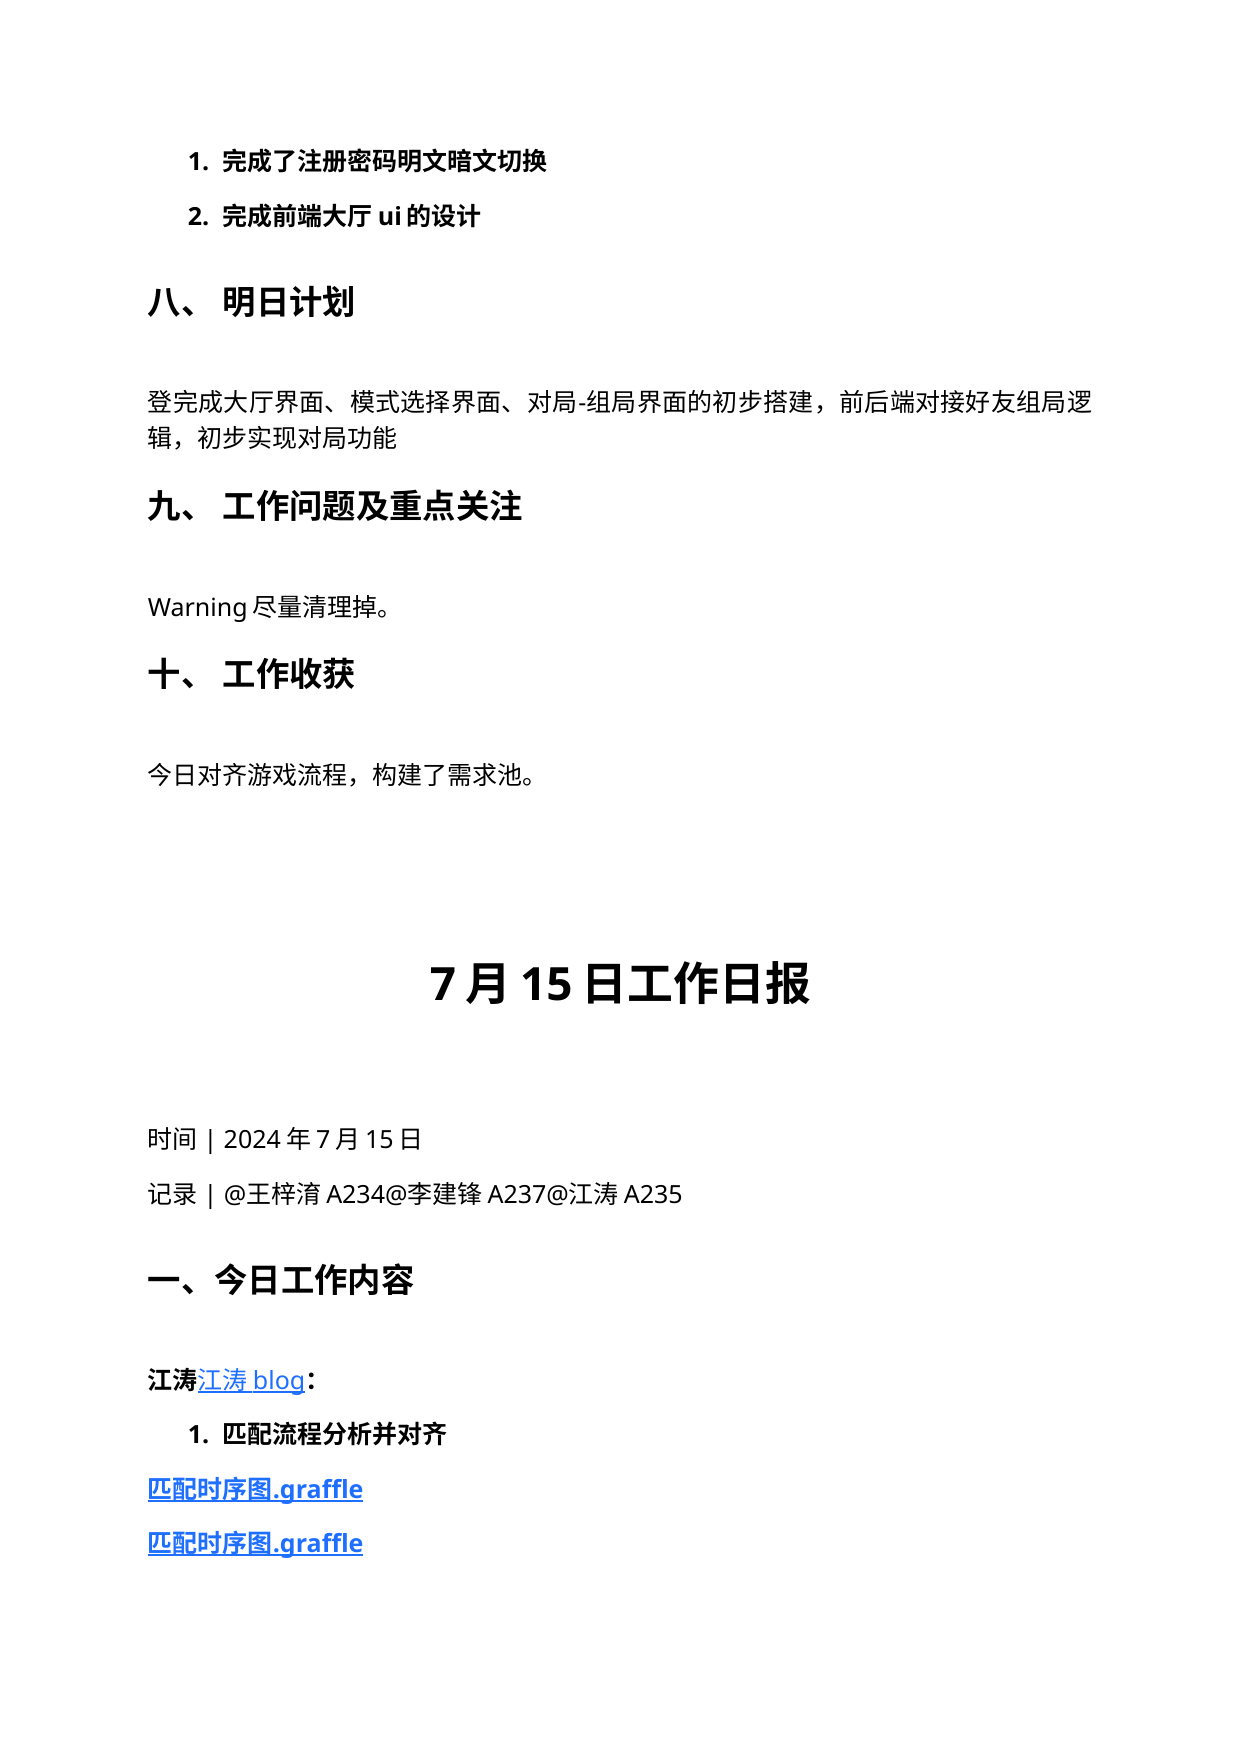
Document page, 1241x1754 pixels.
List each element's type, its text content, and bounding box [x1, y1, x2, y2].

list 江涛江涛blog： [148, 1360, 1093, 1397]
list 记录 | @王梓淯A234@李建锋A237@江涛A235 [148, 1174, 1093, 1210]
subtitle 7月15日工作日报 [148, 947, 1093, 1014]
subtitle 一、今日工作内容 [148, 1253, 1093, 1302]
list 登完成大厅界面、模式选择界面、对局-组局界面的初步搭建，前后端对接好友组局逻辑，初步实现对局功能 [148, 382, 1093, 455]
list 匹配时序图.graffle [148, 1523, 1093, 1560]
list 时间 | 2024年7月15日 [148, 1120, 1093, 1156]
subtitle 工作问题及重点关注 [148, 480, 1093, 528]
list 匹配流程分析并对齐 [188, 1415, 1093, 1451]
list 完成前端大厅ui的设计 [188, 196, 1093, 232]
list Warning尽量清理掉。 [148, 587, 1093, 623]
subtitle 明日计划 [148, 276, 1093, 324]
list 完成了注册密码明文暗文切换 [188, 142, 1093, 178]
text 今日对齐游戏流程，构建了需求池。 [148, 755, 1093, 791]
subtitle 工作收获 [148, 648, 1093, 696]
list 匹配时序图.graffle [148, 1469, 1093, 1505]
